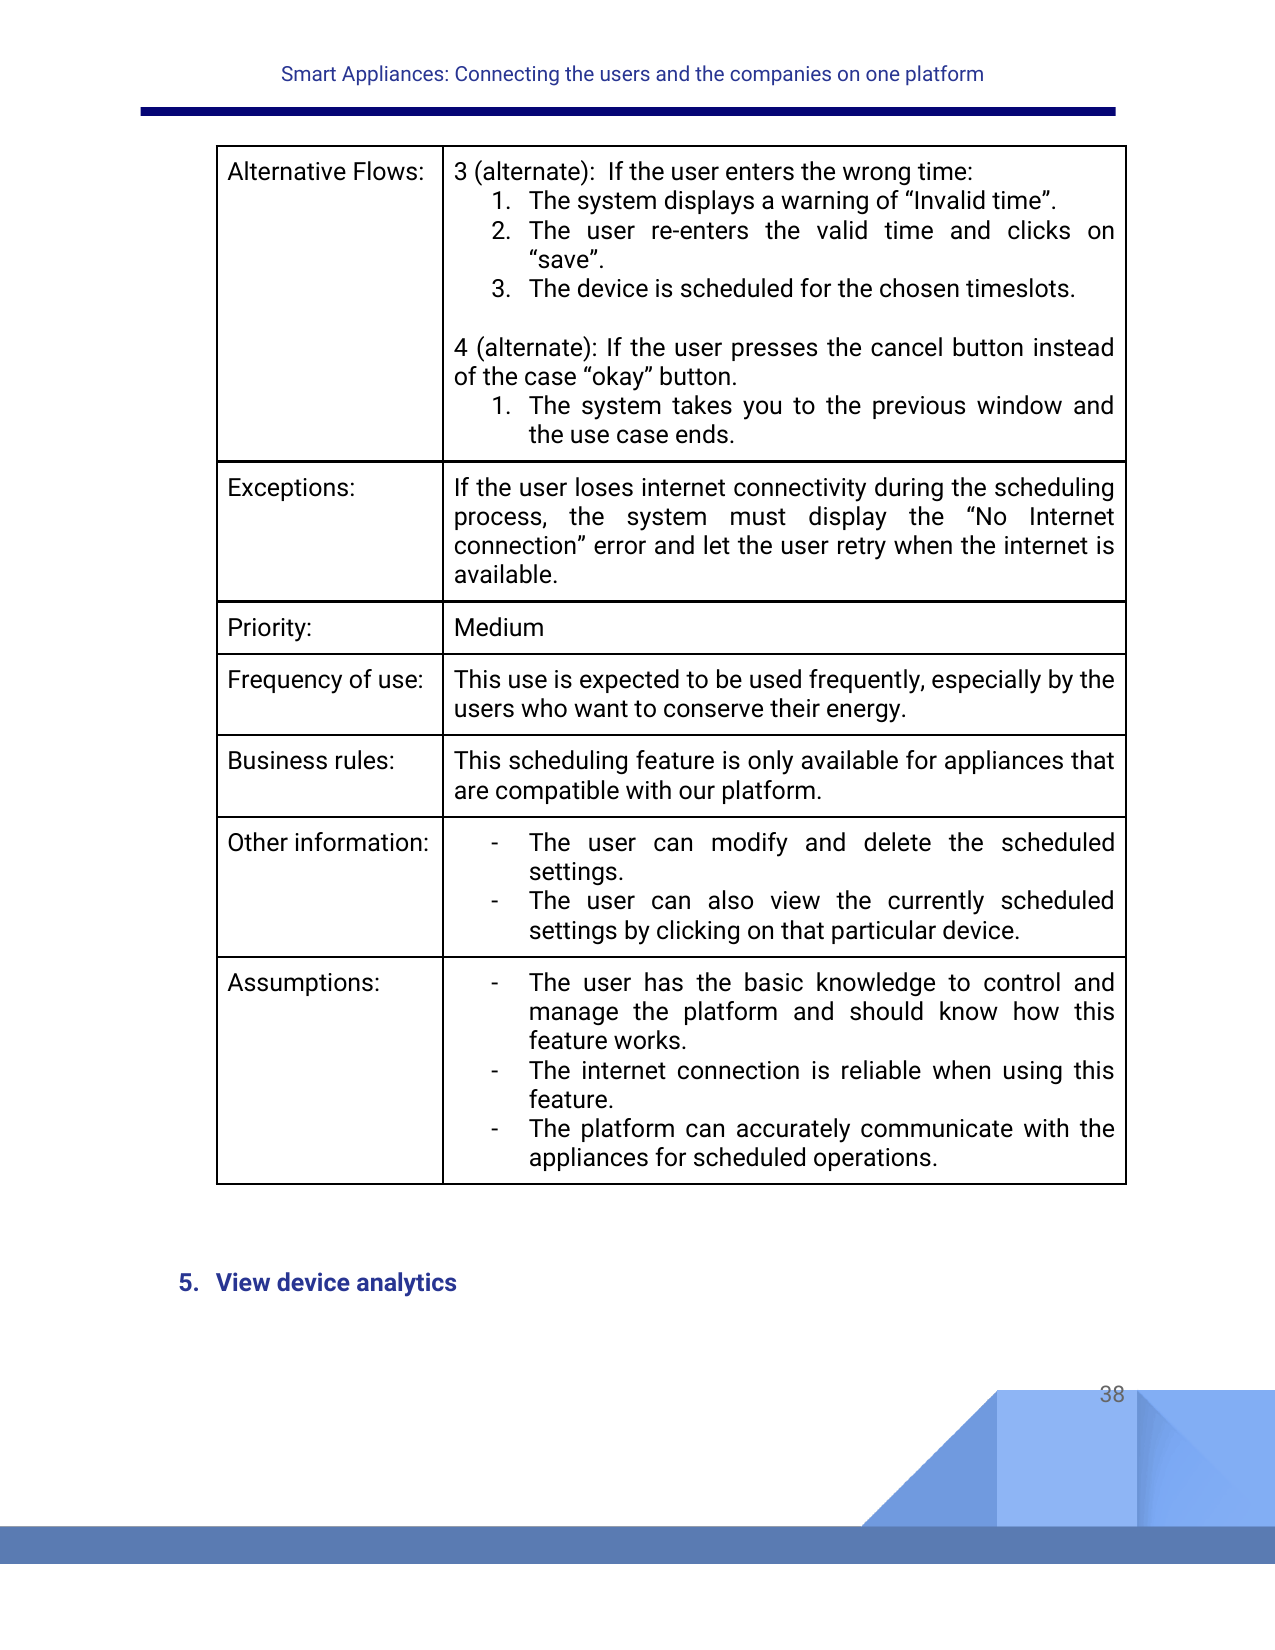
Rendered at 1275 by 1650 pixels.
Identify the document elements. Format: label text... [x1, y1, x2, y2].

table_cell The user can modify and delete the scheduled settings. The user can also view the currently scheduled settings by clicking on that particular device. [444, 818, 1125, 956]
table_cell Priority: [218, 603, 442, 653]
table_cell Other information: [218, 818, 442, 956]
picture [1115, 1394, 1122, 1401]
table_cell Exceptions: [218, 463, 442, 600]
table_cell Alternative Flows: [218, 147, 442, 460]
table_cell The user has the basic knowledge to control and manage the platform and should know how this feature works. The internet connection is reliable when using this feature. The platform can accurately communicate with the appliances for scheduled operations. [444, 958, 1125, 1183]
table_cell This use is expected to be used frequently, especially by the users who want to conserve their energy. [444, 655, 1125, 734]
subtitle View device analytics [178, 1268, 1125, 1297]
table_cell If the user loses internet connectivity during the scheduling process, the system must display the “No Internet connection” error and let the user retry when the internet is available. [444, 463, 1125, 600]
picture [140, 107, 1116, 116]
table_cell Frequency of use: [218, 655, 442, 734]
table_cell 3 (alternate): If the user enters the wrong time: The system displays a warning of “Invalid time”. The user re-enters the valid time and clicks on “save”. The device is scheduled for the chosen timeslots. 4 (alternate): If the user presses the cancel button instead of the case “okay” button. The system takes you to the previous window and the use case ends. [444, 147, 1125, 460]
picture [0, 1388, 1275, 1564]
table_cell Assumptions: [218, 958, 442, 1183]
table_cell Medium [444, 603, 1125, 653]
table_cell Business rules: [218, 736, 442, 816]
table_cell This scheduling feature is only available for appliances that are compatible with our platform. [444, 736, 1125, 816]
